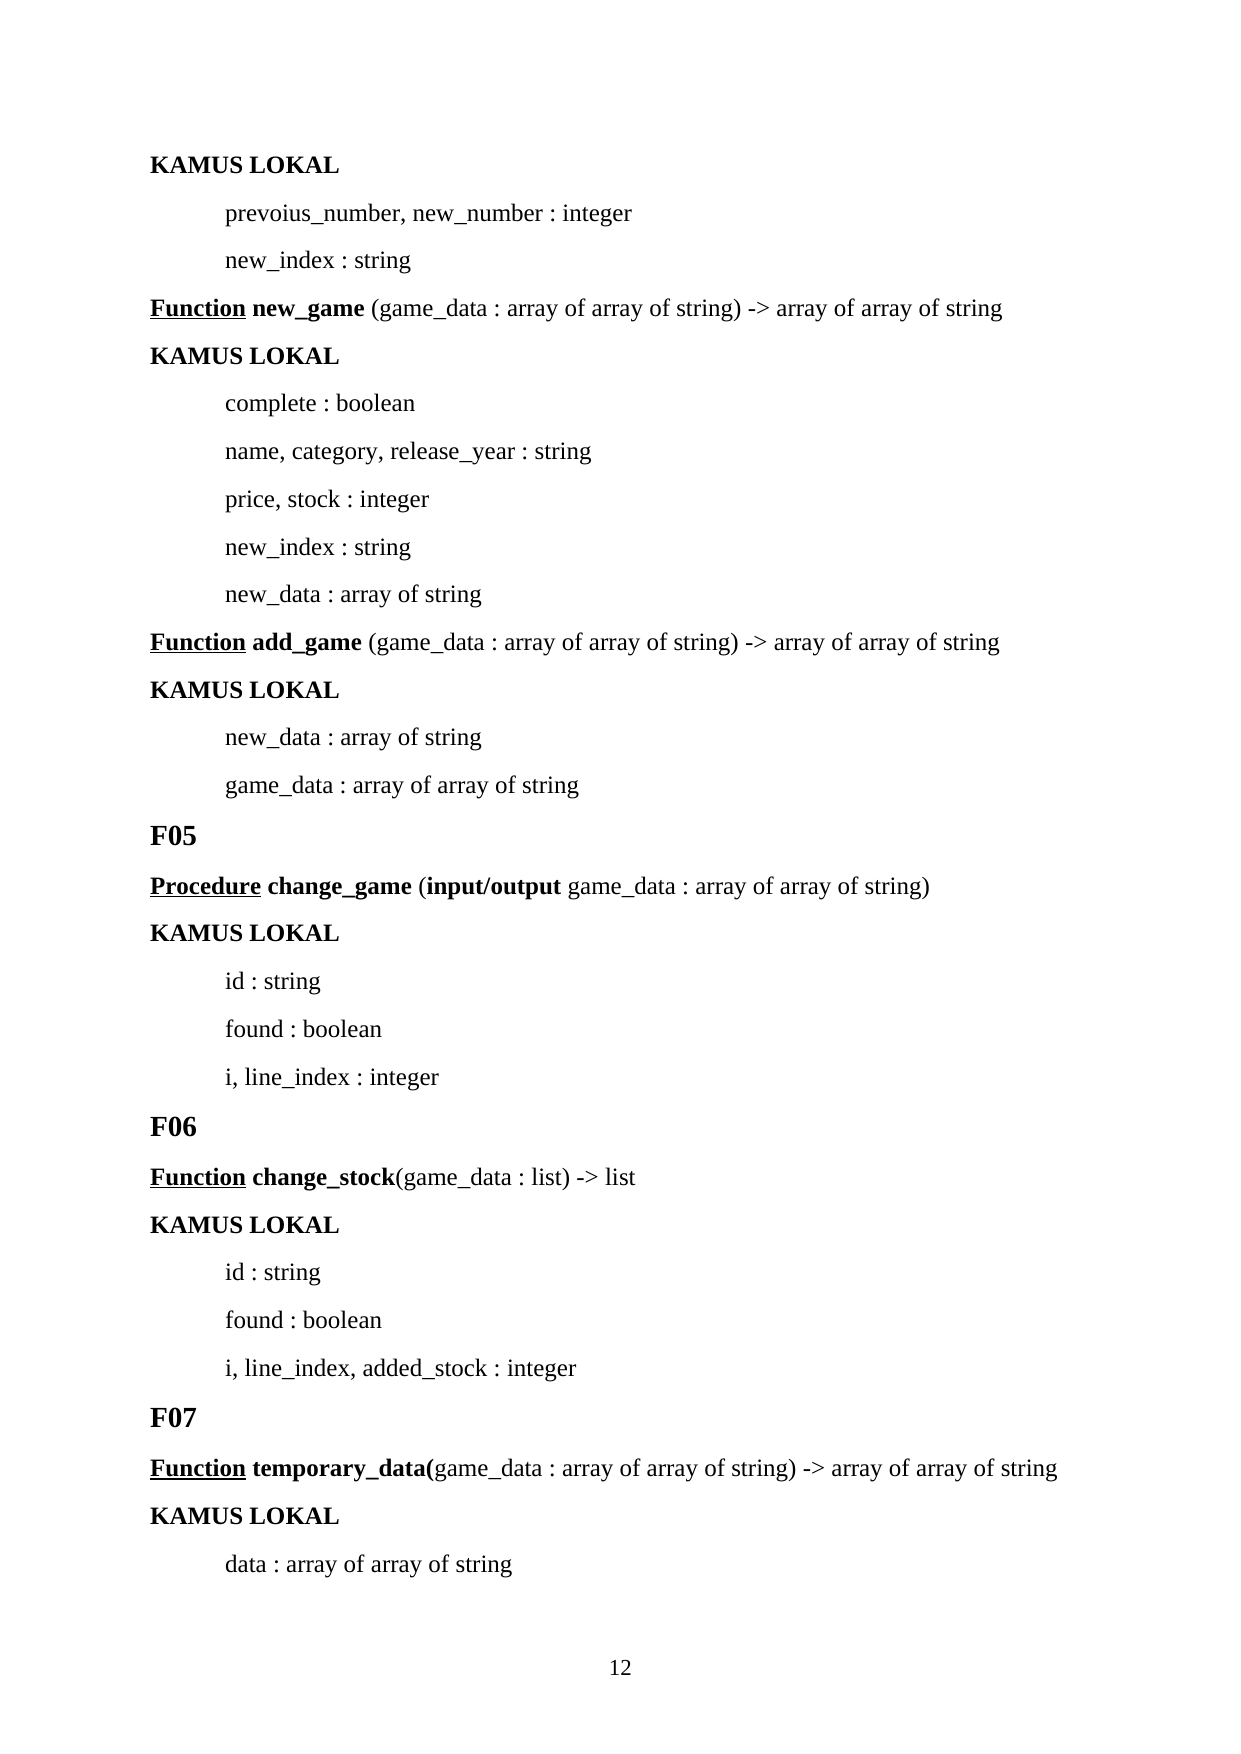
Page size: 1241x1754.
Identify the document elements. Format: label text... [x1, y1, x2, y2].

text new_index : string [150, 532, 1090, 560]
text i, line_index, added_stock : integer [150, 1353, 1090, 1382]
text Procedure change_game (input/output game_data : array of array of string) [150, 871, 1090, 899]
text complete : boolean [150, 388, 1090, 417]
text Function change_stock(game_data : list) -> list [150, 1162, 1090, 1191]
text F05 [150, 818, 1090, 851]
text found : boolean [150, 1305, 1090, 1334]
text new_data : array of string [150, 579, 1090, 608]
text KAMUS LOKAL [150, 1501, 1090, 1530]
text KAMUS LOKAL [150, 150, 1090, 179]
text prevoius_number, new_number : integer [150, 198, 1090, 226]
text KAMUS LOKAL [150, 918, 1090, 947]
text Function temporary_data(game_data : array of array of string) -> array of array of string [150, 1453, 1090, 1482]
text Function add_game (game_data : array of array of string) -> array of array of string [150, 627, 1090, 656]
text KAMUS LOKAL [150, 1210, 1090, 1238]
text name, category, release_year : string [150, 436, 1090, 465]
text KAMUS LOKAL [150, 675, 1090, 703]
text i, line_index : integer [150, 1062, 1090, 1090]
text id : string [150, 966, 1090, 995]
text F07 [150, 1401, 1090, 1434]
text Function new_game (game_data : array of array of string) -> array of array of string [150, 293, 1090, 322]
text found : boolean [150, 1014, 1090, 1043]
text new_data : array of string [150, 722, 1090, 751]
text KAMUS LOKAL [150, 341, 1090, 369]
text F06 [150, 1109, 1090, 1143]
text data : array of array of string [150, 1549, 1090, 1578]
text id : string [150, 1257, 1090, 1286]
text price, stock : integer [150, 484, 1090, 513]
text game_data : array of array of string [150, 770, 1090, 799]
text new_index : string [150, 245, 1090, 274]
